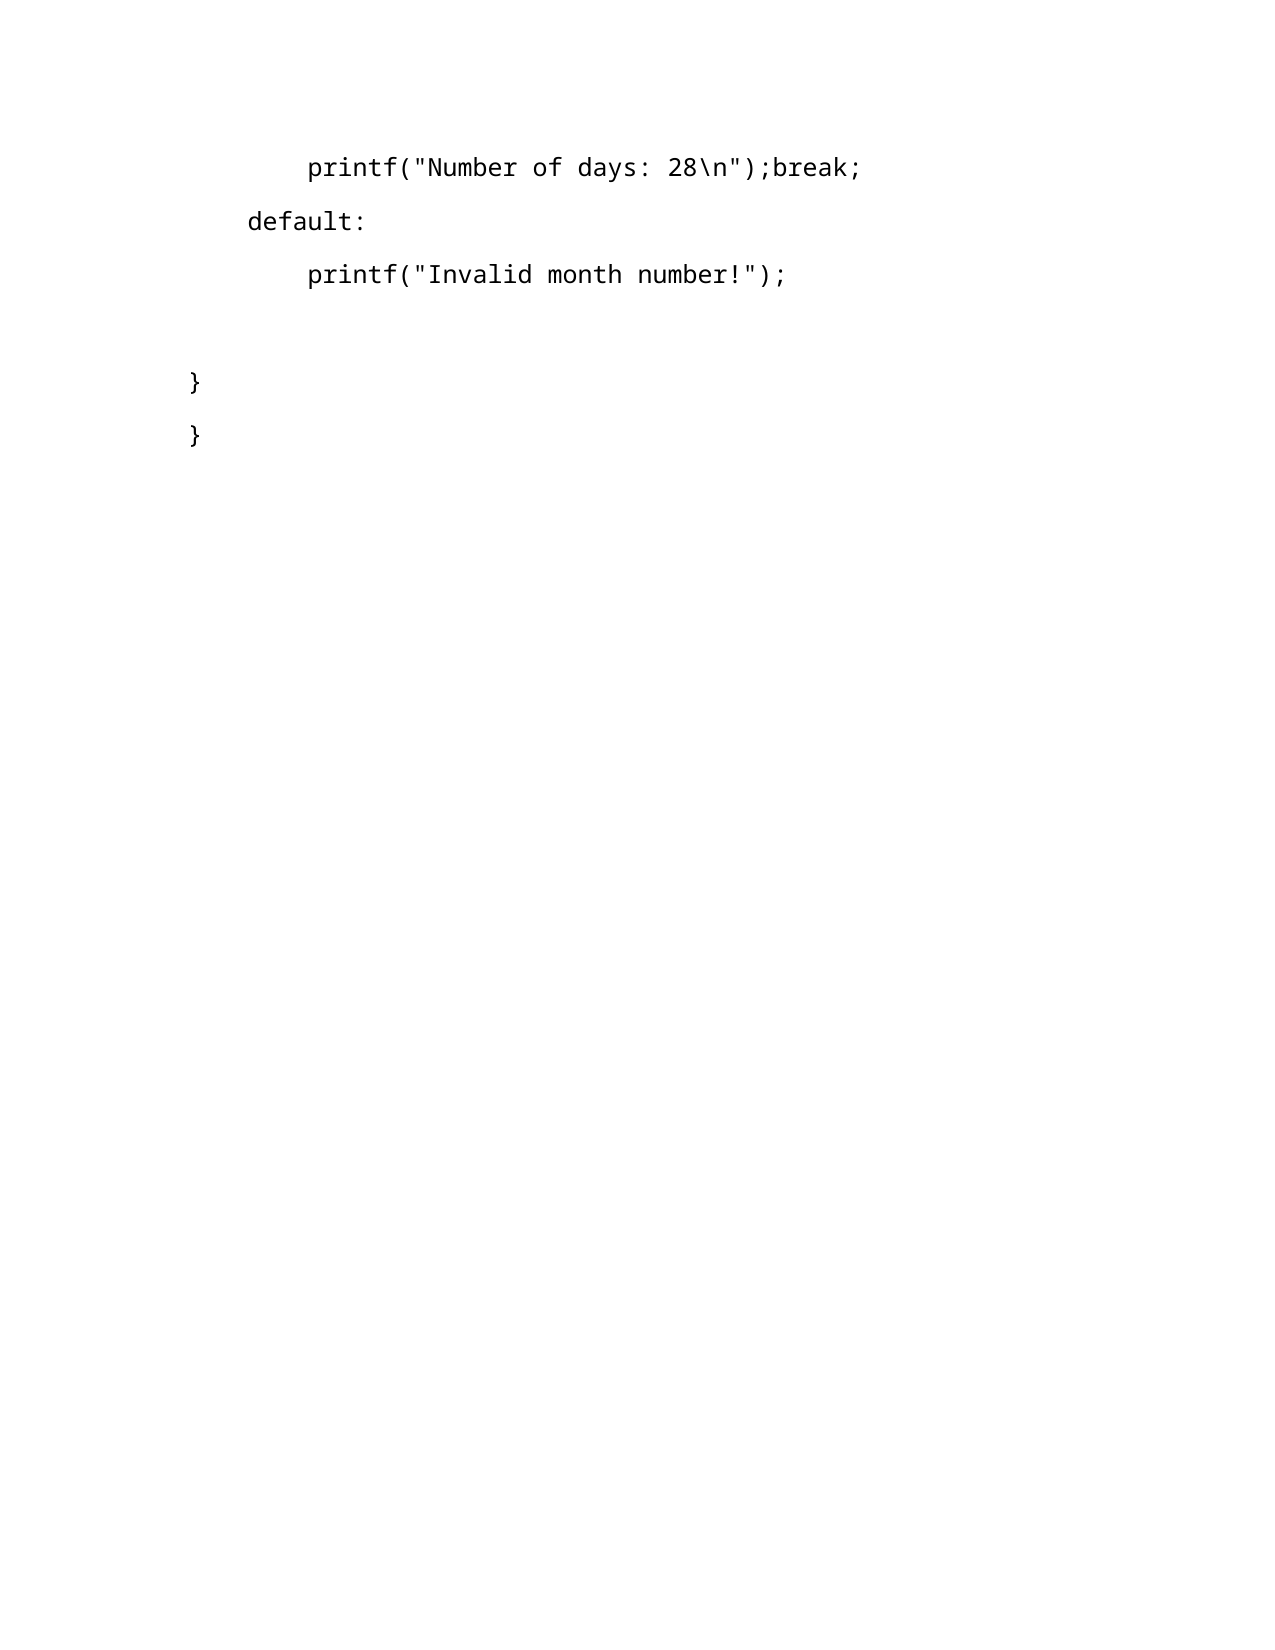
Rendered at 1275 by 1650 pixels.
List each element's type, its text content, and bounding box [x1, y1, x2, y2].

text } [187, 364, 1125, 398]
text printf("Invalid month number!"); [187, 257, 1125, 291]
text } [187, 417, 1125, 451]
text default: [187, 203, 1125, 237]
text printf("Number of days: 28\n");break; [187, 150, 1125, 184]
